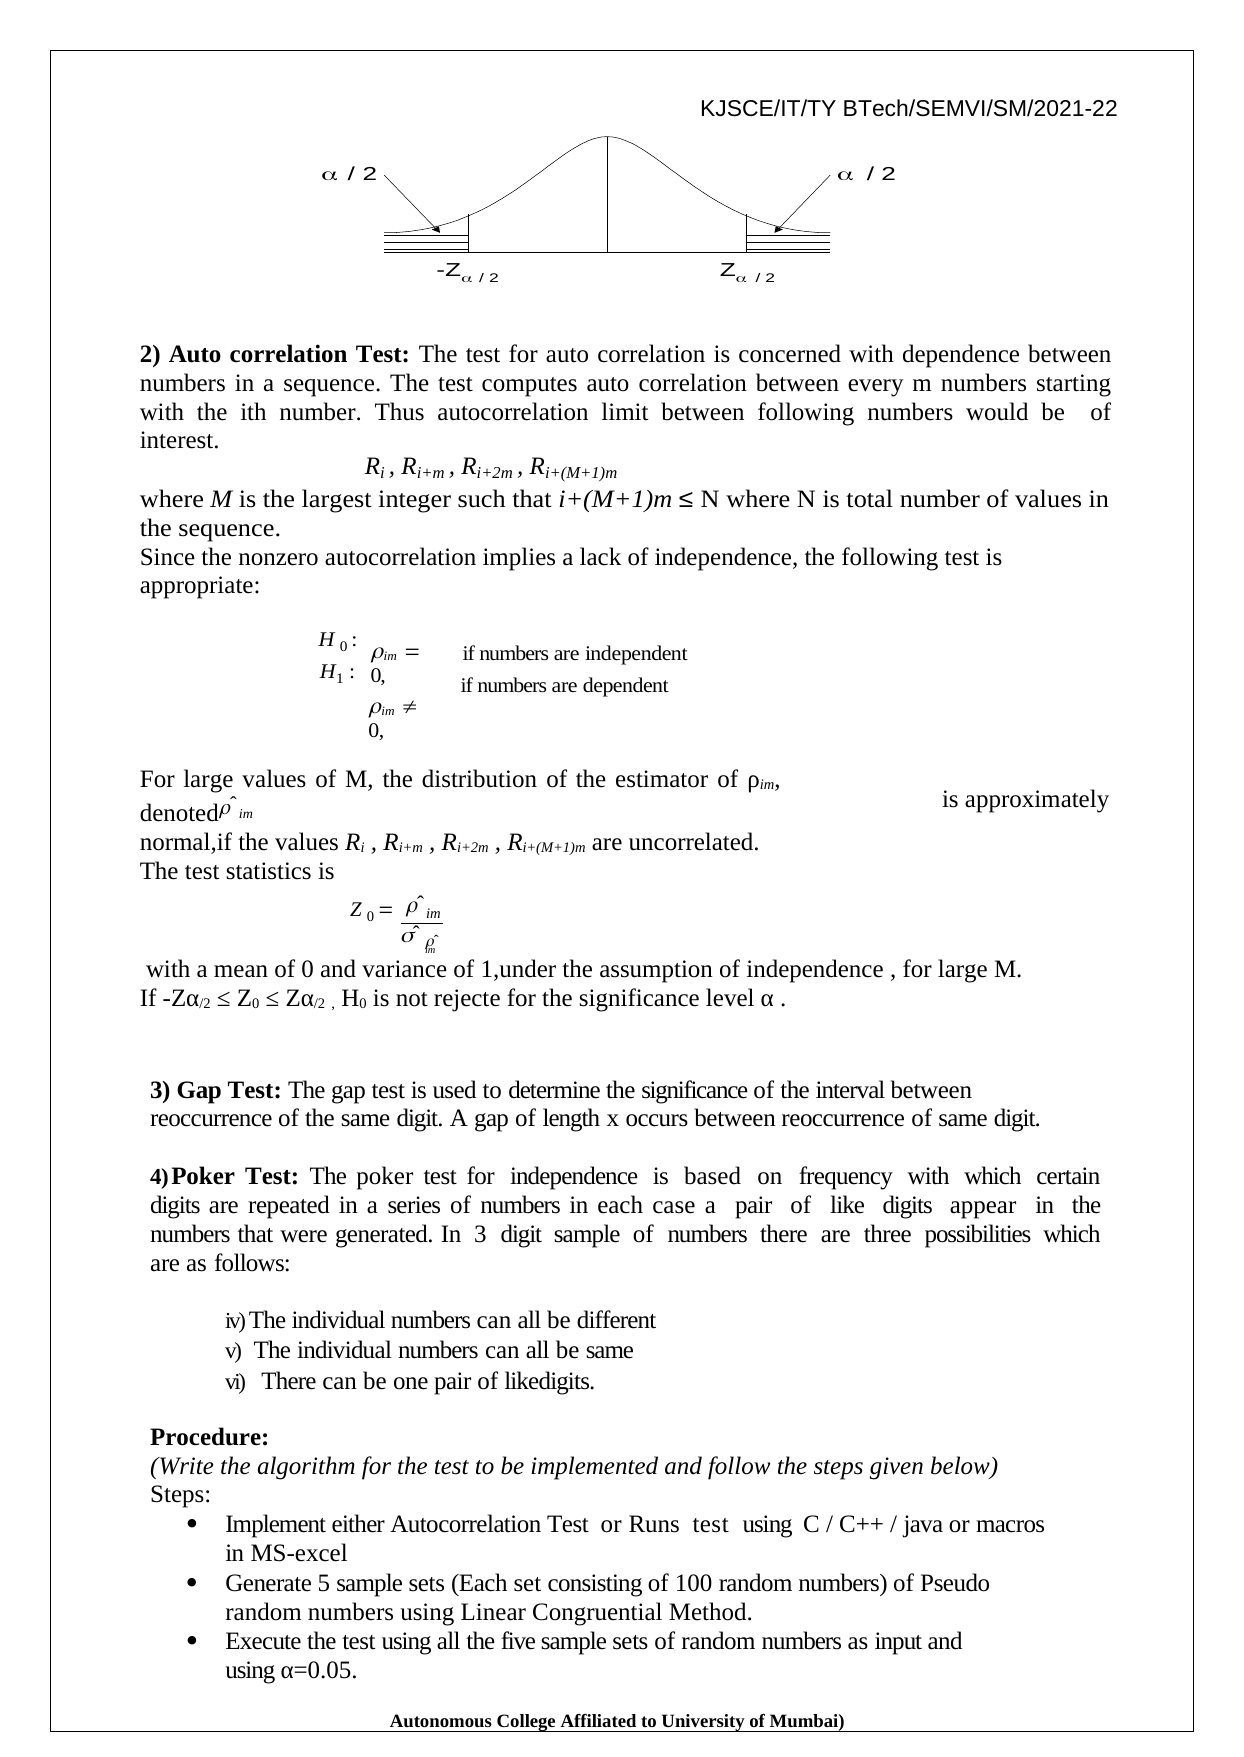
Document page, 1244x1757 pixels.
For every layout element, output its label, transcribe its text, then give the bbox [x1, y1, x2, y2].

text if numbers are independent if numbers are dependent [460, 641, 694, 697]
list The individual numbers can all be different [225, 1305, 1125, 1334]
text where M is the largest integer such that i+(M+1)m ≤ N where N is total number of values in the sequence. [139, 484, 1125, 542]
text H 0 : [127, 627, 357, 654]
text is approximately [942, 784, 1125, 812]
text For large values of M, the distribution of the estimator of ρim, denotedˆim [139, 764, 896, 827]
text  / 2  / 2 [127, 162, 1090, 184]
text ˆim [405, 897, 1125, 924]
text random numbers using Linear Congruential Method. [225, 1597, 1125, 1626]
text If -Zα/2 ≤ Z0 ≤ Zα/2 , H0 is not rejecte for the significance level α . [139, 983, 1125, 1012]
text Ri , Ri+m , Ri+2m , Ri+(M+1)m [364, 454, 1125, 484]
list Execute the test using all the five sample sets of random numbers as input and using α=0.05. [188, 1627, 1012, 1683]
text ˆ ˆ [399, 926, 1125, 946]
list The individual numbers can all be same [225, 1335, 1125, 1364]
text Steps: [150, 1480, 1125, 1508]
list Implement either Autocorrelation Test or Runs test using C / C++ / java or macros in MS-excel [188, 1509, 1060, 1567]
text im  0, [368, 693, 439, 742]
text H1 : [127, 659, 355, 686]
list There can be one pair of likedigits. [225, 1366, 1125, 1395]
subtitle Procedure: [150, 1422, 1125, 1450]
text (Write the algorithm for the test to be implemented and follow the steps given below) [150, 1452, 1125, 1480]
text with a mean of 0 and variance of 1,under the assumption of independence , for large M. [146, 956, 1125, 983]
text im  0, [370, 638, 439, 687]
text Z 0  [127, 897, 394, 924]
text Since the nonzero autocorrelation implies a lack of independence, the following test is appropriate: [139, 542, 1052, 599]
list Auto correlation Test: The test for auto correlation is concerned with dependence between numbers in a sequence. The test computes auto correlation between every m numbers starting with the ith number. Thus autocorrelation limit between following numbers would be of interest. [139, 339, 1112, 454]
text -Z / 2 Z / 2 [127, 258, 1084, 287]
text normal,if the values Ri , Ri+m , Ri+2m , Ri+(M+1)m are uncorrelated. The test statistics is [139, 827, 781, 884]
list Generate 5 sample sets (Each set consisting of 100 random numbers) of Pseudo [187, 1568, 1125, 1597]
list Poker Test: The poker test for independence is based on frequency with which certain digits are repeated in a series of numbers in each case a pair of like digits appear in the numbers that were generated. In 3 digit sample of numbers there are three possibilities which are as follows: [150, 1161, 1102, 1276]
list Gap Test: The gap test is used to determine the significance of the interval between reoccurrence of the same digit. A gap of length x occurs between reoccurrence of same digit. [150, 1076, 1094, 1132]
